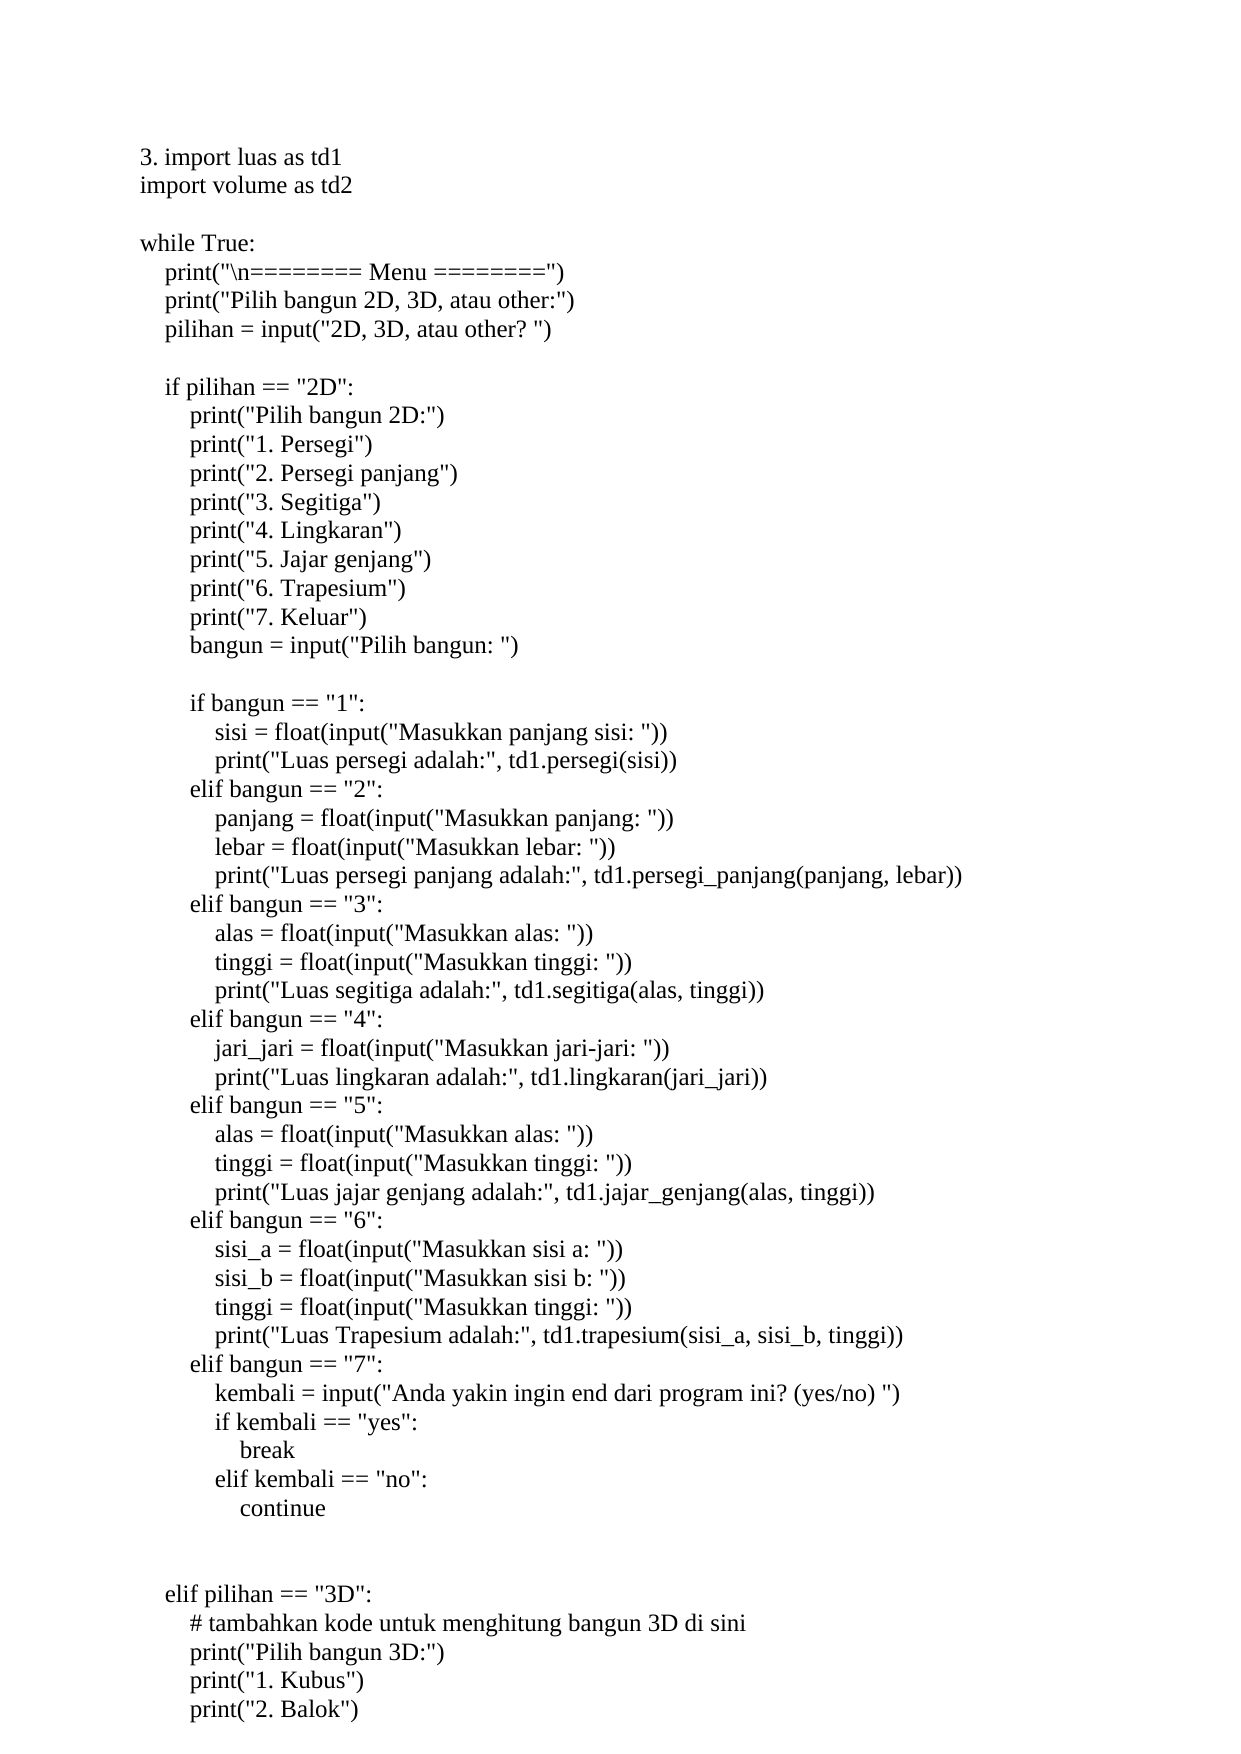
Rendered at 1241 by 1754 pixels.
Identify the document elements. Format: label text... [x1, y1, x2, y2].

list print("2. Balok") [139, 1694, 1069, 1723]
list break [139, 1435, 1069, 1464]
list alas = float(input("Masukkan alas: ")) [139, 1119, 1069, 1148]
list print("\n======== Menu ========") [139, 257, 1069, 285]
list print("Luas jajar genjang adalah:", td1.jajar_genjang(alas, tinggi)) [139, 1177, 1069, 1205]
list kembali = input("Anda yakin ingin end dari program ini? (yes/no) ") [139, 1378, 1069, 1407]
list 3. import luas as td1 [139, 142, 1069, 170]
list tinggi = float(input("Masukkan tinggi: ")) [139, 1292, 1069, 1320]
list while True: [139, 228, 1069, 257]
list print("Luas segitiga adalah:", td1.segitiga(alas, tinggi)) [139, 975, 1069, 1004]
list if kembali == "yes": [139, 1407, 1069, 1435]
list # tambahkan kode untuk menghitung bangun 3D di sini [139, 1608, 1069, 1637]
list elif kembali == "no": [139, 1464, 1069, 1493]
list elif pilihan == "3D": [139, 1579, 1069, 1608]
list print("1. Persegi") [139, 429, 1069, 458]
list print("Luas Trapesium adalah:", td1.trapesium(sisi_a, sisi_b, tinggi)) [139, 1320, 1069, 1349]
list import volume as td2 [139, 170, 1069, 199]
list tinggi = float(input("Masukkan tinggi: ")) [139, 1148, 1069, 1177]
list elif bangun == "4": [139, 1004, 1069, 1033]
list elif bangun == "2": [139, 774, 1069, 803]
list bangun = input("Pilih bangun: ") [139, 630, 1069, 659]
list continue [139, 1493, 1069, 1522]
list print("Luas lingkaran adalah:", td1.lingkaran(jari_jari)) [139, 1062, 1069, 1090]
list print("Pilih bangun 2D:") [139, 400, 1069, 429]
list tinggi = float(input("Masukkan tinggi: ")) [139, 947, 1069, 975]
list print("Luas persegi adalah:", td1.persegi(sisi)) [139, 745, 1069, 774]
list elif bangun == "3": [139, 889, 1069, 918]
list sisi = float(input("Masukkan panjang sisi: ")) [139, 717, 1069, 745]
list print("Pilih bangun 2D, 3D, atau other:") [139, 285, 1069, 314]
list if pilihan == "2D": [139, 372, 1069, 400]
list lebar = float(input("Masukkan lebar: ")) [139, 832, 1069, 860]
list if bangun == "1": [139, 688, 1069, 717]
list print("6. Trapesium") [139, 573, 1069, 602]
list panjang = float(input("Masukkan panjang: ")) [139, 803, 1069, 832]
list pilihan = input("2D, 3D, atau other? ") [139, 314, 1069, 343]
list print("Pilih bangun 3D:") [139, 1637, 1069, 1665]
list print("4. Lingkaran") [139, 515, 1069, 544]
list print("7. Keluar") [139, 602, 1069, 630]
list sisi_b = float(input("Masukkan sisi b: ")) [139, 1263, 1069, 1292]
list sisi_a = float(input("Masukkan sisi a: ")) [139, 1234, 1069, 1263]
list print("5. Jajar genjang") [139, 544, 1069, 573]
list print("2. Persegi panjang") [139, 458, 1069, 487]
list elif bangun == "6": [139, 1205, 1069, 1234]
list print("Luas persegi panjang adalah:", td1.persegi_panjang(panjang, lebar)) [139, 860, 1069, 889]
list elif bangun == "7": [139, 1349, 1069, 1378]
list alas = float(input("Masukkan alas: ")) [139, 918, 1069, 947]
list jari_jari = float(input("Masukkan jari-jari: ")) [139, 1033, 1069, 1062]
list print("1. Kubus") [139, 1665, 1069, 1694]
list print("3. Segitiga") [139, 487, 1069, 515]
list elif bangun == "5": [139, 1090, 1069, 1119]
